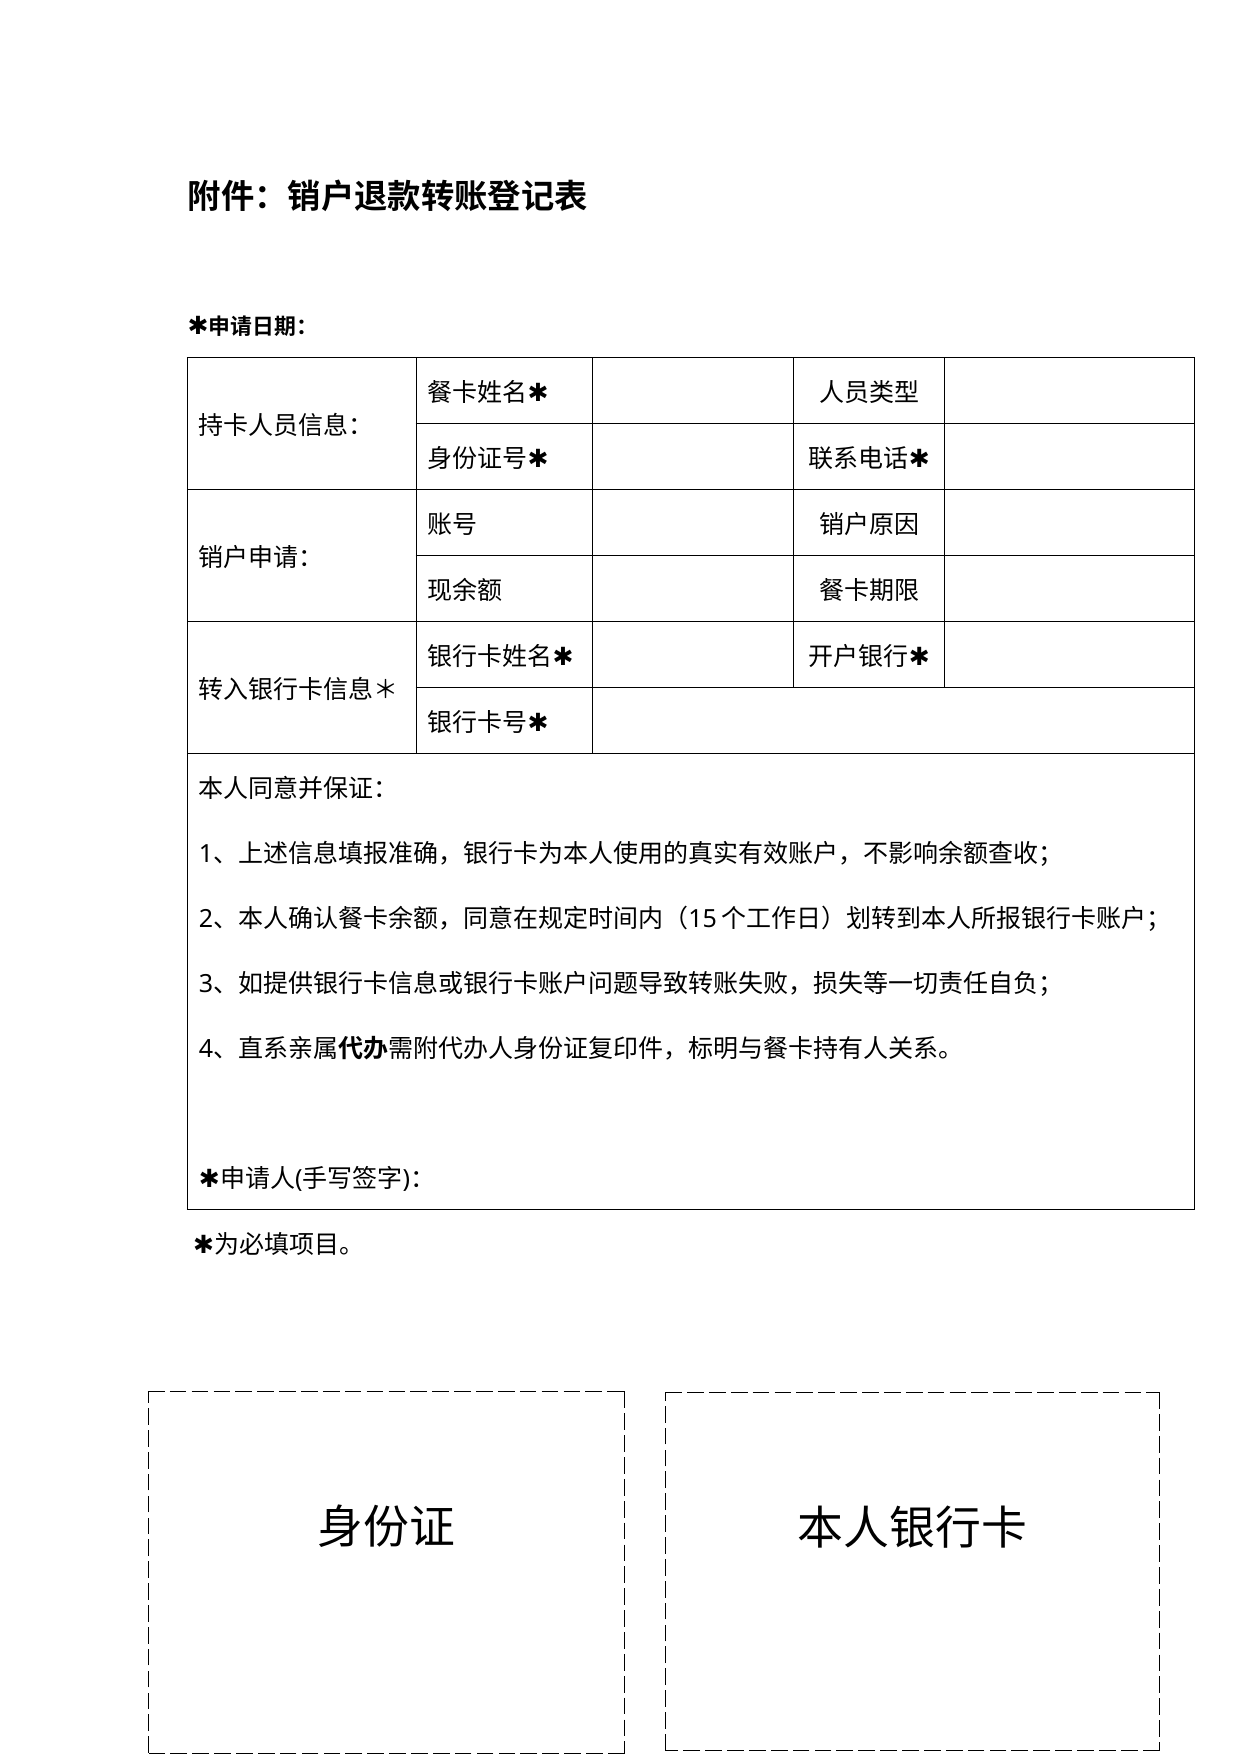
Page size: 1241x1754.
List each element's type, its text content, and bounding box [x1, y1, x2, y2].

table_header 持卡人员信息： [188, 358, 416, 489]
table_cell 开户银行✱ [794, 622, 944, 687]
text ✱为必填项目。 [187, 1210, 1053, 1275]
table_header [945, 358, 1194, 423]
table_cell [593, 490, 793, 555]
table_cell 账号 [417, 490, 592, 555]
table_cell 餐卡期限 [794, 556, 944, 621]
text ✱申请日期： [187, 292, 1053, 357]
table_cell 银行卡号✱ [417, 688, 592, 753]
table_cell [593, 688, 1194, 753]
table_cell [945, 622, 1194, 687]
table_cell [593, 622, 793, 687]
table_cell 银行卡姓名✱ [417, 622, 592, 687]
table_cell [945, 556, 1194, 621]
table_cell 联系电话✱ [794, 424, 944, 489]
table_cell [945, 424, 1194, 489]
table_cell 转入银行卡信息＊ [188, 622, 416, 753]
table_cell 身份证号✱ [417, 424, 592, 489]
table_cell 本人同意并保证： 上述信息填报准确，银行卡为本人使用的真实有效账户，不影响余额查收； 本人确认餐卡余额，同意在规定时间内（15个工作日）划转到本人所报银行卡账户； 3、如提供银行卡信息或银行卡账户问题导致转账失败，损失等一切责任自负； 4、直系亲属代办需附代办人身份证复印件，标明与餐卡持有人关系。 ✱申请人(手写签字)： [188, 754, 1194, 1209]
table_header 人员类型 [794, 358, 944, 423]
table_cell 现余额 [417, 556, 592, 621]
table_header [593, 358, 793, 423]
table_cell [945, 490, 1194, 555]
table_header 餐卡姓名✱ [417, 358, 592, 423]
table_cell [593, 556, 793, 621]
text 附件：销户退款转账登记表 [187, 162, 1053, 227]
table_cell 销户申请： [188, 490, 416, 621]
table_cell [593, 424, 793, 489]
table_cell 销户原因 [794, 490, 944, 555]
